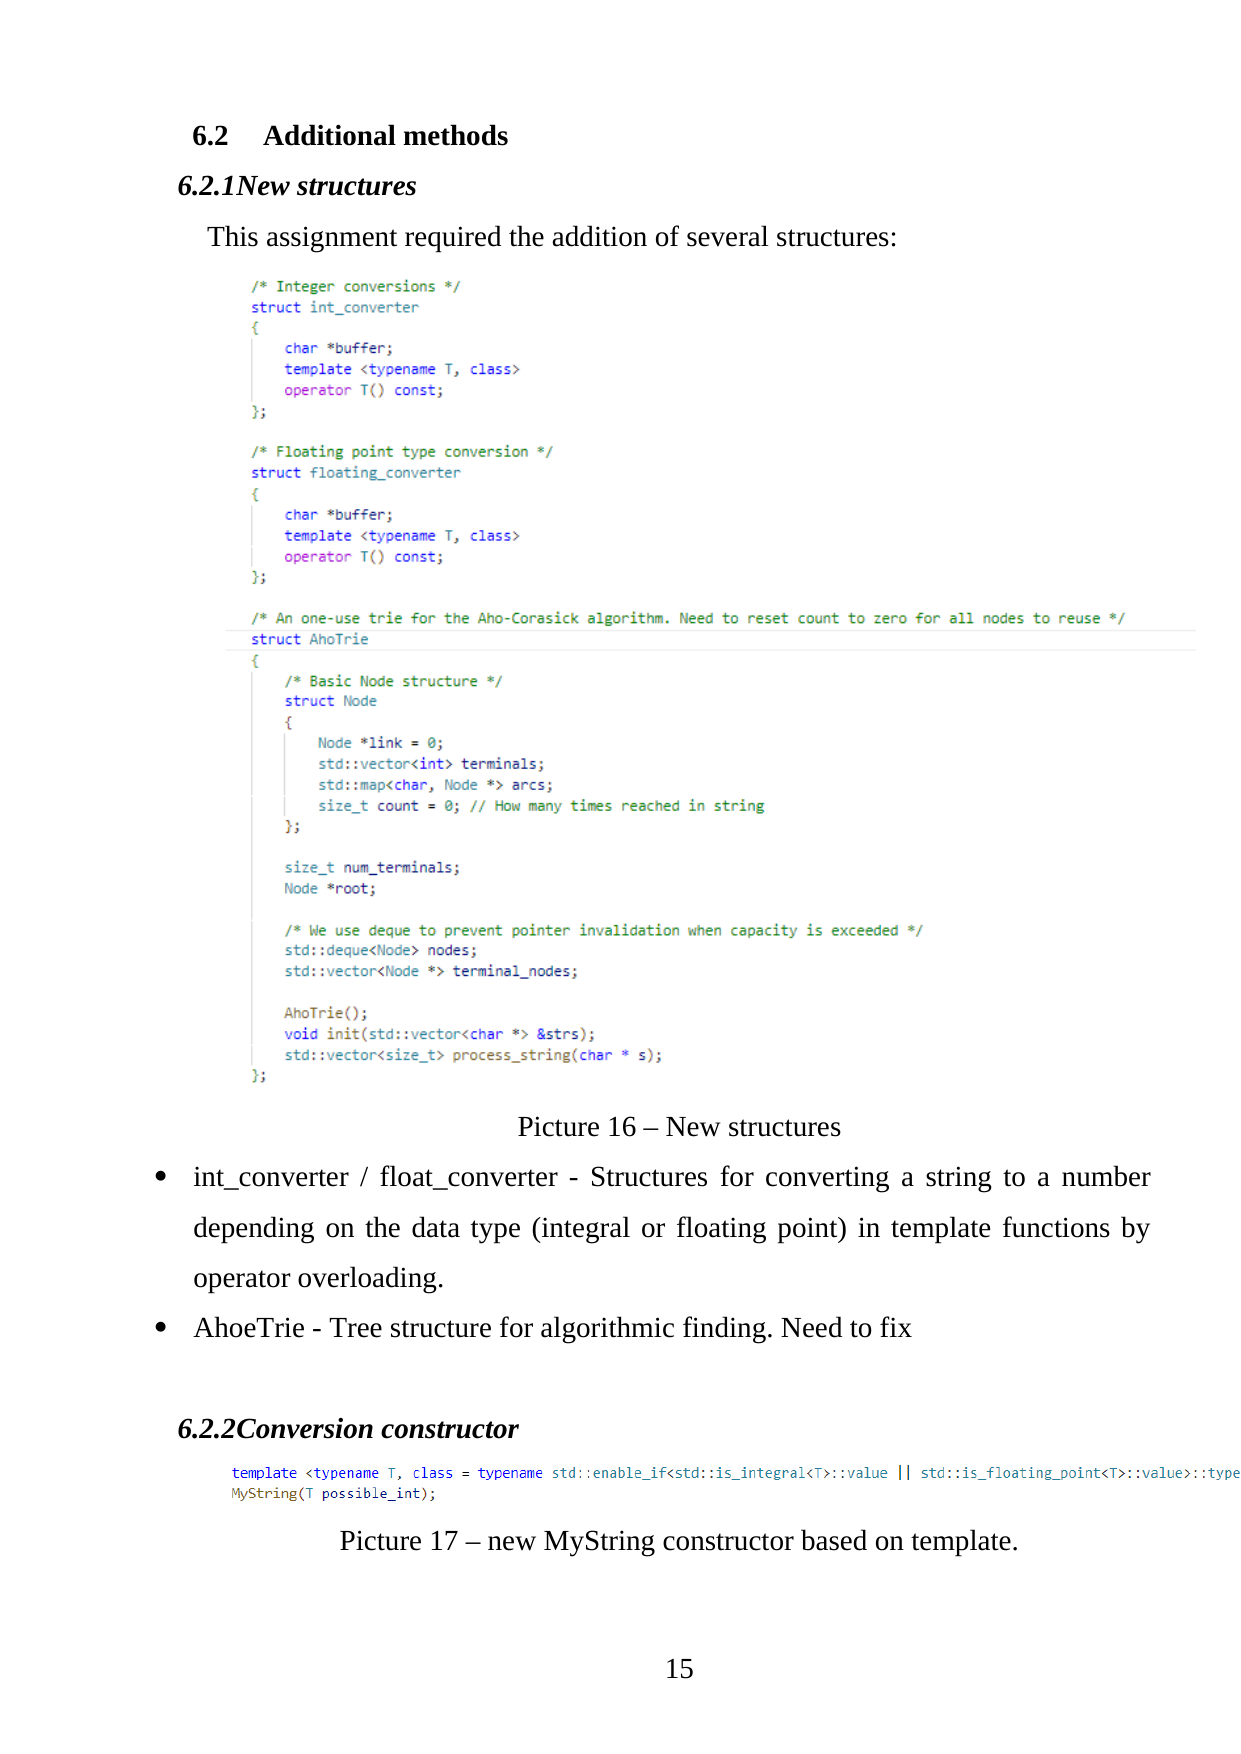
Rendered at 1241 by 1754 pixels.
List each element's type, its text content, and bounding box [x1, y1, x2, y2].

subtitle Additional methods [192, 118, 1152, 152]
text Picture 17 – new MyString constructor based on template. [118, 1523, 1152, 1556]
text Picture 16 – New structures [118, 1109, 1152, 1143]
list int_converter / float_converter - Structures for converting a string to a number depending on the data type (integral or floating point) in template functions by operator overloading. [156, 1159, 1152, 1294]
picture [225, 1461, 1241, 1506]
text This assignment required the addition of several structures: [118, 219, 1152, 252]
picture [225, 269, 1196, 1093]
list AhoeTrie - Tree structure for algorithmic finding. Need to fix [156, 1311, 1152, 1344]
subtitle New structures [177, 168, 1152, 202]
subtitle Conversion constructor [177, 1411, 1152, 1445]
